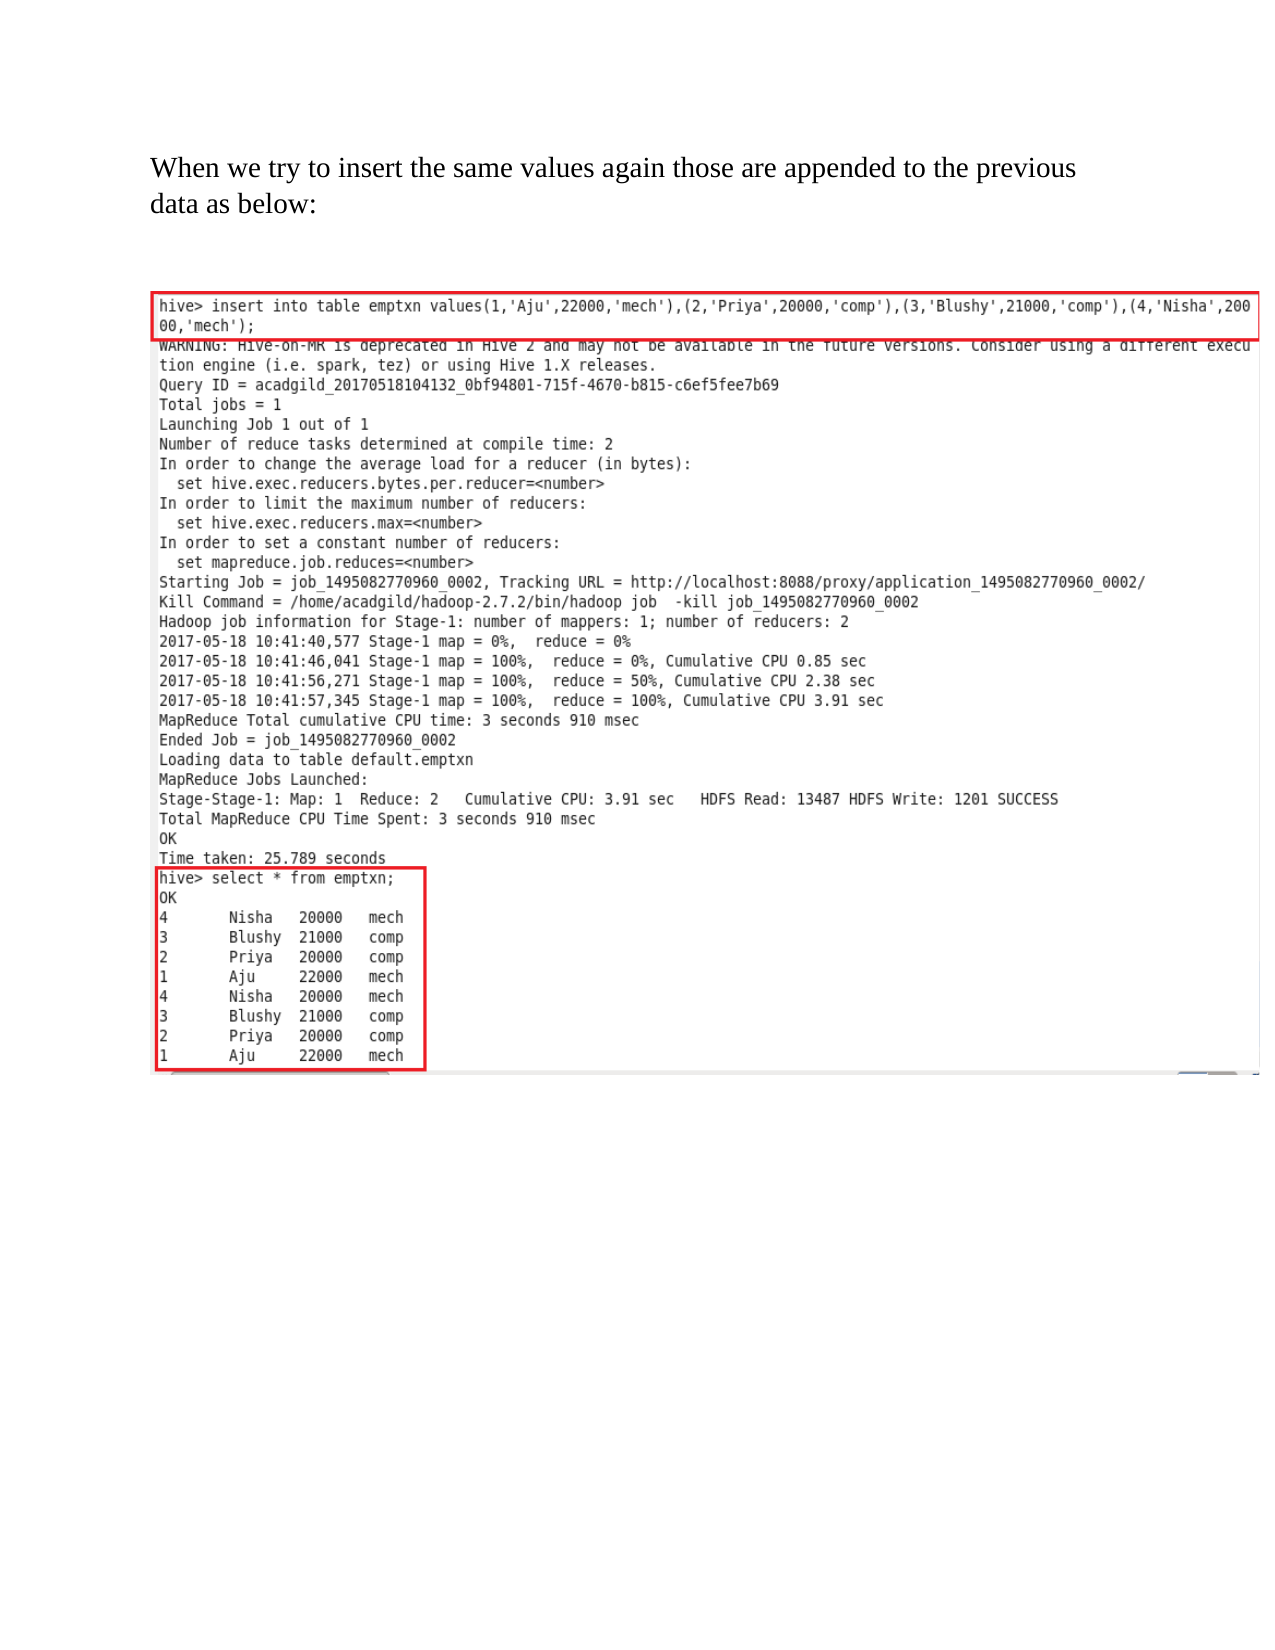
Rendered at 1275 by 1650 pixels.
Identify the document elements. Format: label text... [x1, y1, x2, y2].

picture [150, 291, 1260, 1075]
text When we try to insert the same values again those are appended to the previous data as below: [150, 150, 1125, 220]
